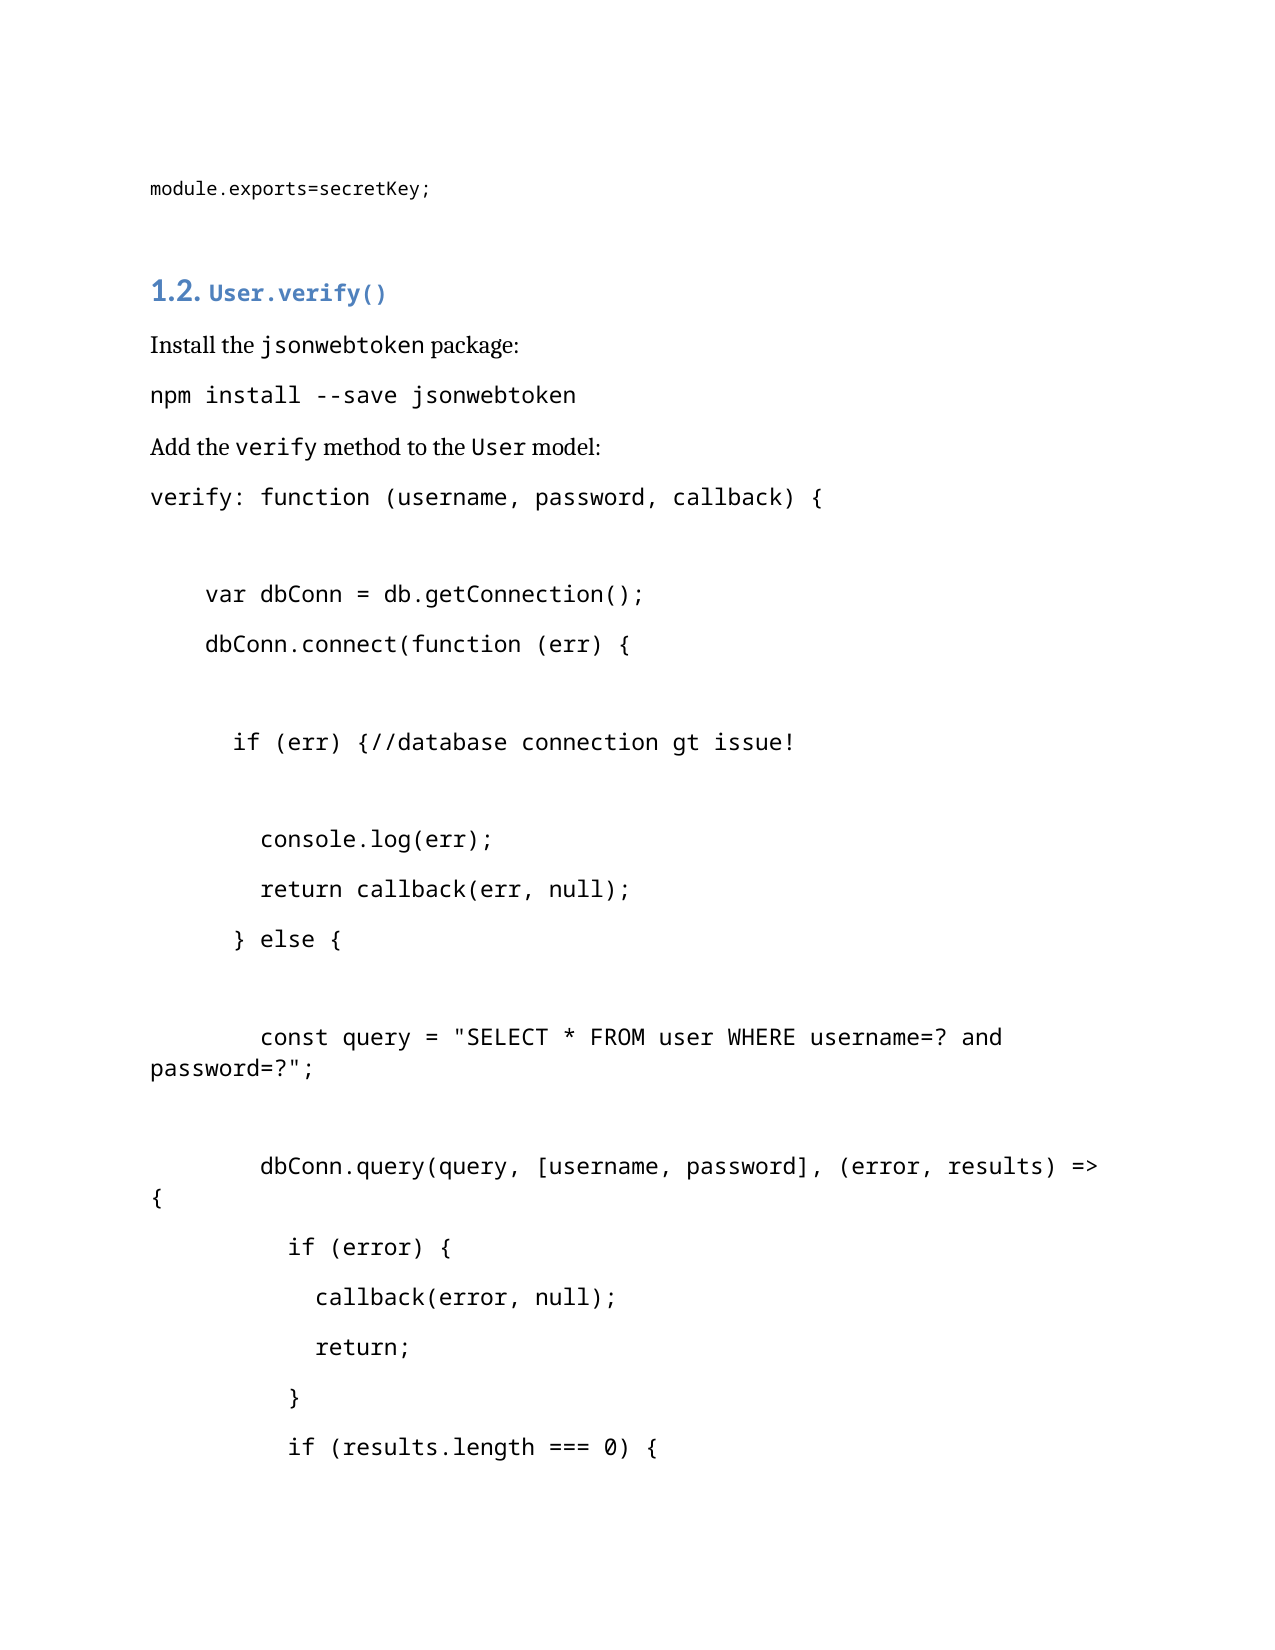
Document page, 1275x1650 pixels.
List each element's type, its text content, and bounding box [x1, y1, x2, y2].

text callback(error, null); [150, 1281, 1125, 1312]
text dbConn.connect(function (err) { [150, 628, 1125, 660]
text const query = "SELECT * FROM user WHERE username=? and password=?"; [150, 1021, 1125, 1083]
text npm install --save jsonwebtoken [150, 379, 1125, 410]
text } else { [150, 923, 1125, 955]
text if (results.length === 0) { [150, 1431, 1125, 1462]
text var dbConn = db.getConnection(); [150, 578, 1125, 610]
text if (error) { [150, 1231, 1125, 1262]
text module.exports=secretKey; [150, 176, 1125, 201]
text Install the jsonwebtoken package: [150, 329, 1125, 360]
text Add the verify method to the User model: [150, 431, 1125, 462]
subtitle 1.2. User.verify() [150, 269, 1125, 310]
text if (err) {//database connection gt issue! [150, 726, 1125, 757]
text return; [150, 1331, 1125, 1362]
text verify: function (username, password, callback) { [150, 481, 1125, 512]
text console.log(err); [150, 823, 1125, 855]
text return callback(err, null); [150, 873, 1125, 905]
text dbConn.query(query, [username, password], (error, results) => { [150, 1150, 1125, 1212]
text } [150, 1381, 1125, 1412]
